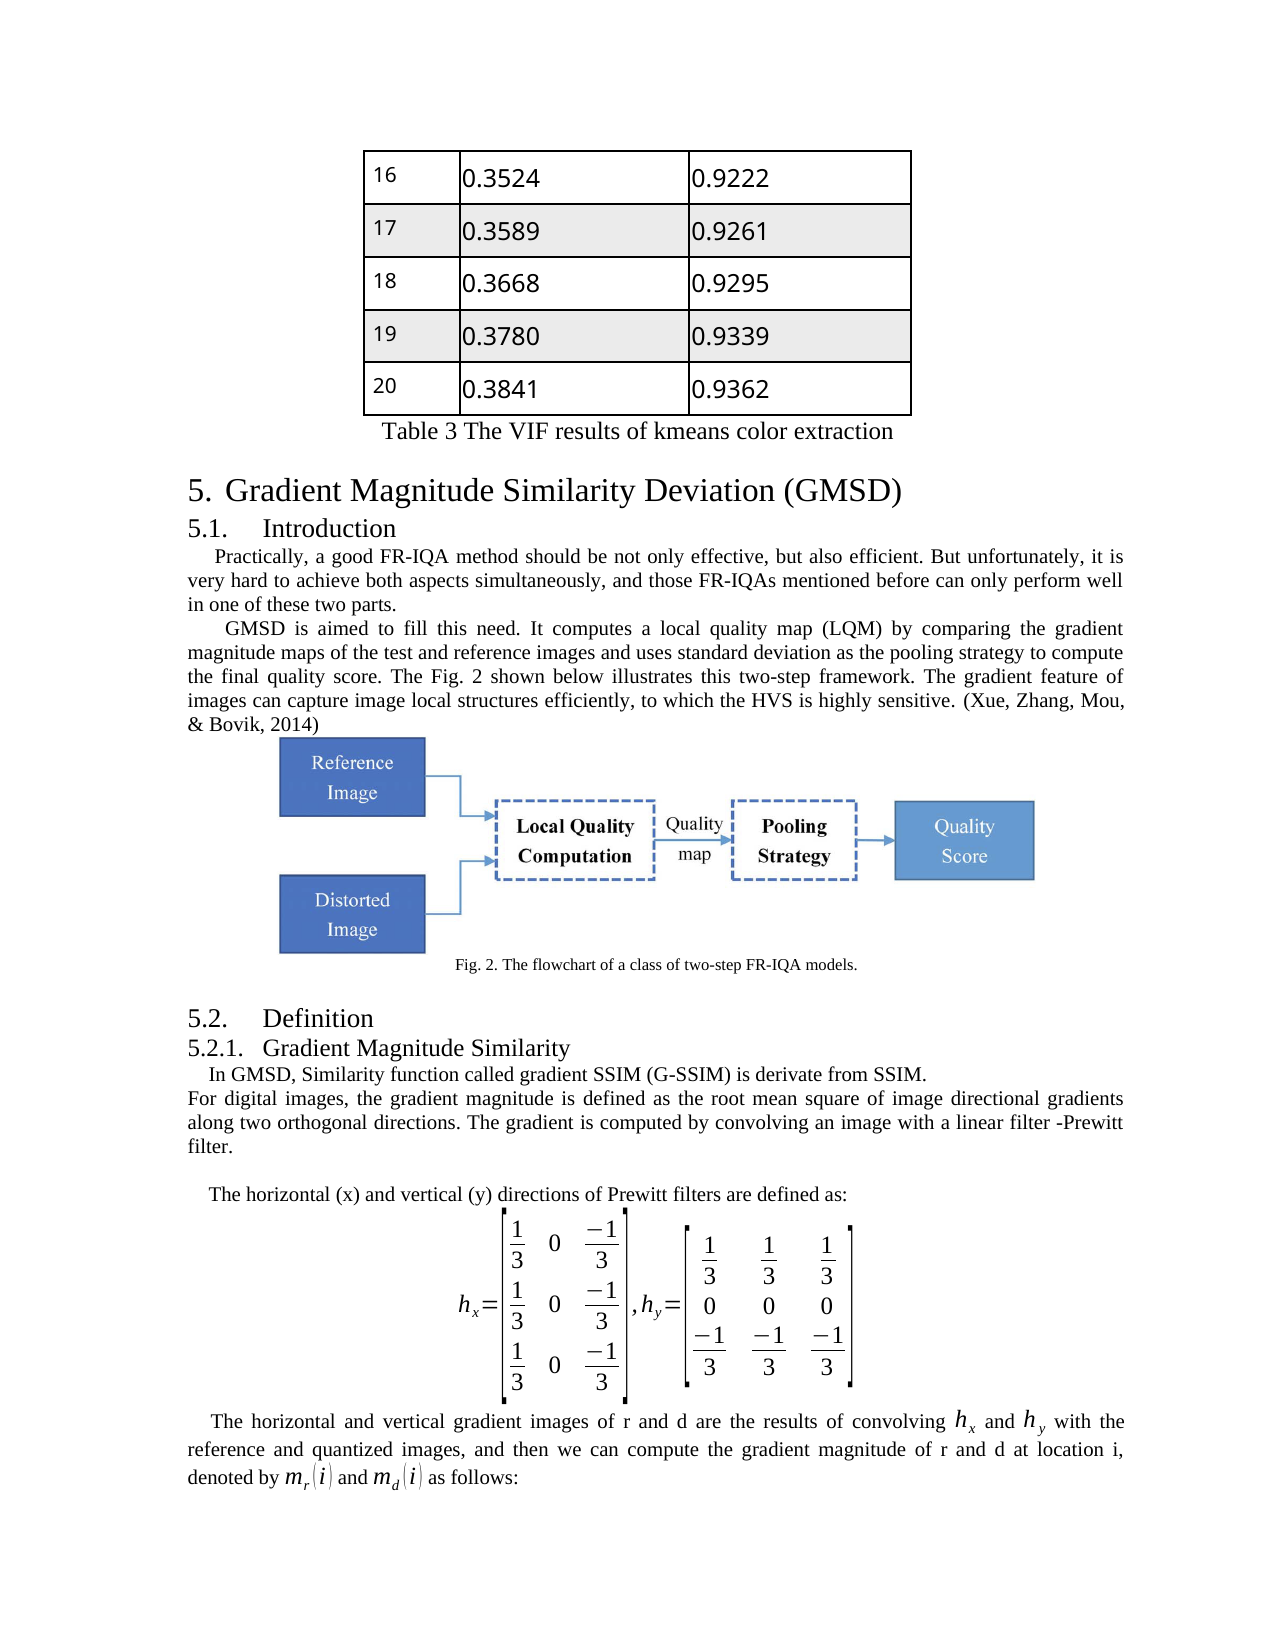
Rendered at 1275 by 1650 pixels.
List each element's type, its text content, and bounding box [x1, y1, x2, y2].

table_cell 0.3841 [461, 363, 688, 414]
subtitle Definition [187, 1002, 1125, 1033]
table_cell 0.9339 [690, 311, 910, 361]
text Practically, a good FR-IQA method should be not only effective, but also efficient. But unfortunately, it is very hard to achieve both aspects simultaneously, and those FR-IQAs mentioned before can only perform well in one of these two parts. [187, 543, 1125, 616]
subtitle Introduction [187, 512, 1125, 543]
table_cell 0.3589 [461, 205, 688, 256]
table_cell 0.9295 [690, 258, 910, 308]
table_cell 0.9222 [690, 152, 910, 203]
text The horizontal (x) and vertical (y) directions of Prewitt filters are defined as: [187, 1182, 1125, 1206]
table_cell 19 [365, 311, 459, 361]
text The horizontal and vertical gradient images of r and d are the results of convolving and with the reference and quantized images, and then we can compute the gradient magnitude of r and d at location i, denoted by and as follows: [187, 1406, 1125, 1494]
subtitle Gradient Magnitude Similarity Deviation (GMSD) [187, 470, 1125, 508]
picture [276, 736, 1036, 955]
list Gradient Magnitude Similarity [187, 1033, 1125, 1062]
text In GMSD, Similarity function called gradient SSIM (G-SSIM) is derivate from SSIM. [187, 1062, 1125, 1086]
table_cell 0.9261 [690, 205, 910, 256]
table_cell 0.3668 [461, 258, 688, 308]
table_cell 0.3524 [461, 152, 688, 203]
text Fig. 2. The flowchart of a class of two-step FR-IQA models. [187, 955, 1125, 974]
text GMSD is aimed to fill this need. It computes a local quality map (LQM) by comparing the gradient magnitude maps of the test and reference images and uses standard deviation as the pooling strategy to compute the final quality score. The Fig. 2 shown below illustrates this two-step framework. The gradient feature of images can capture image local structures efficiently, to which the HVS is highly sensitive. [187, 616, 1125, 736]
table_cell 0.3780 [461, 311, 688, 361]
table_cell 16 [365, 152, 459, 203]
table_cell 0.9362 [690, 363, 910, 414]
table_cell 20 [365, 363, 459, 414]
text For digital images, the gradient magnitude is defined as the root mean square of image directional gradients along two orthogonal directions. The gradient is computed by convolving an image with a linear filter -Prewitt filter. [187, 1086, 1125, 1158]
table_cell 17 [365, 205, 459, 256]
table_cell 18 [365, 258, 459, 308]
text Table 3 The VIF results of kmeans color extraction [150, 416, 1125, 445]
